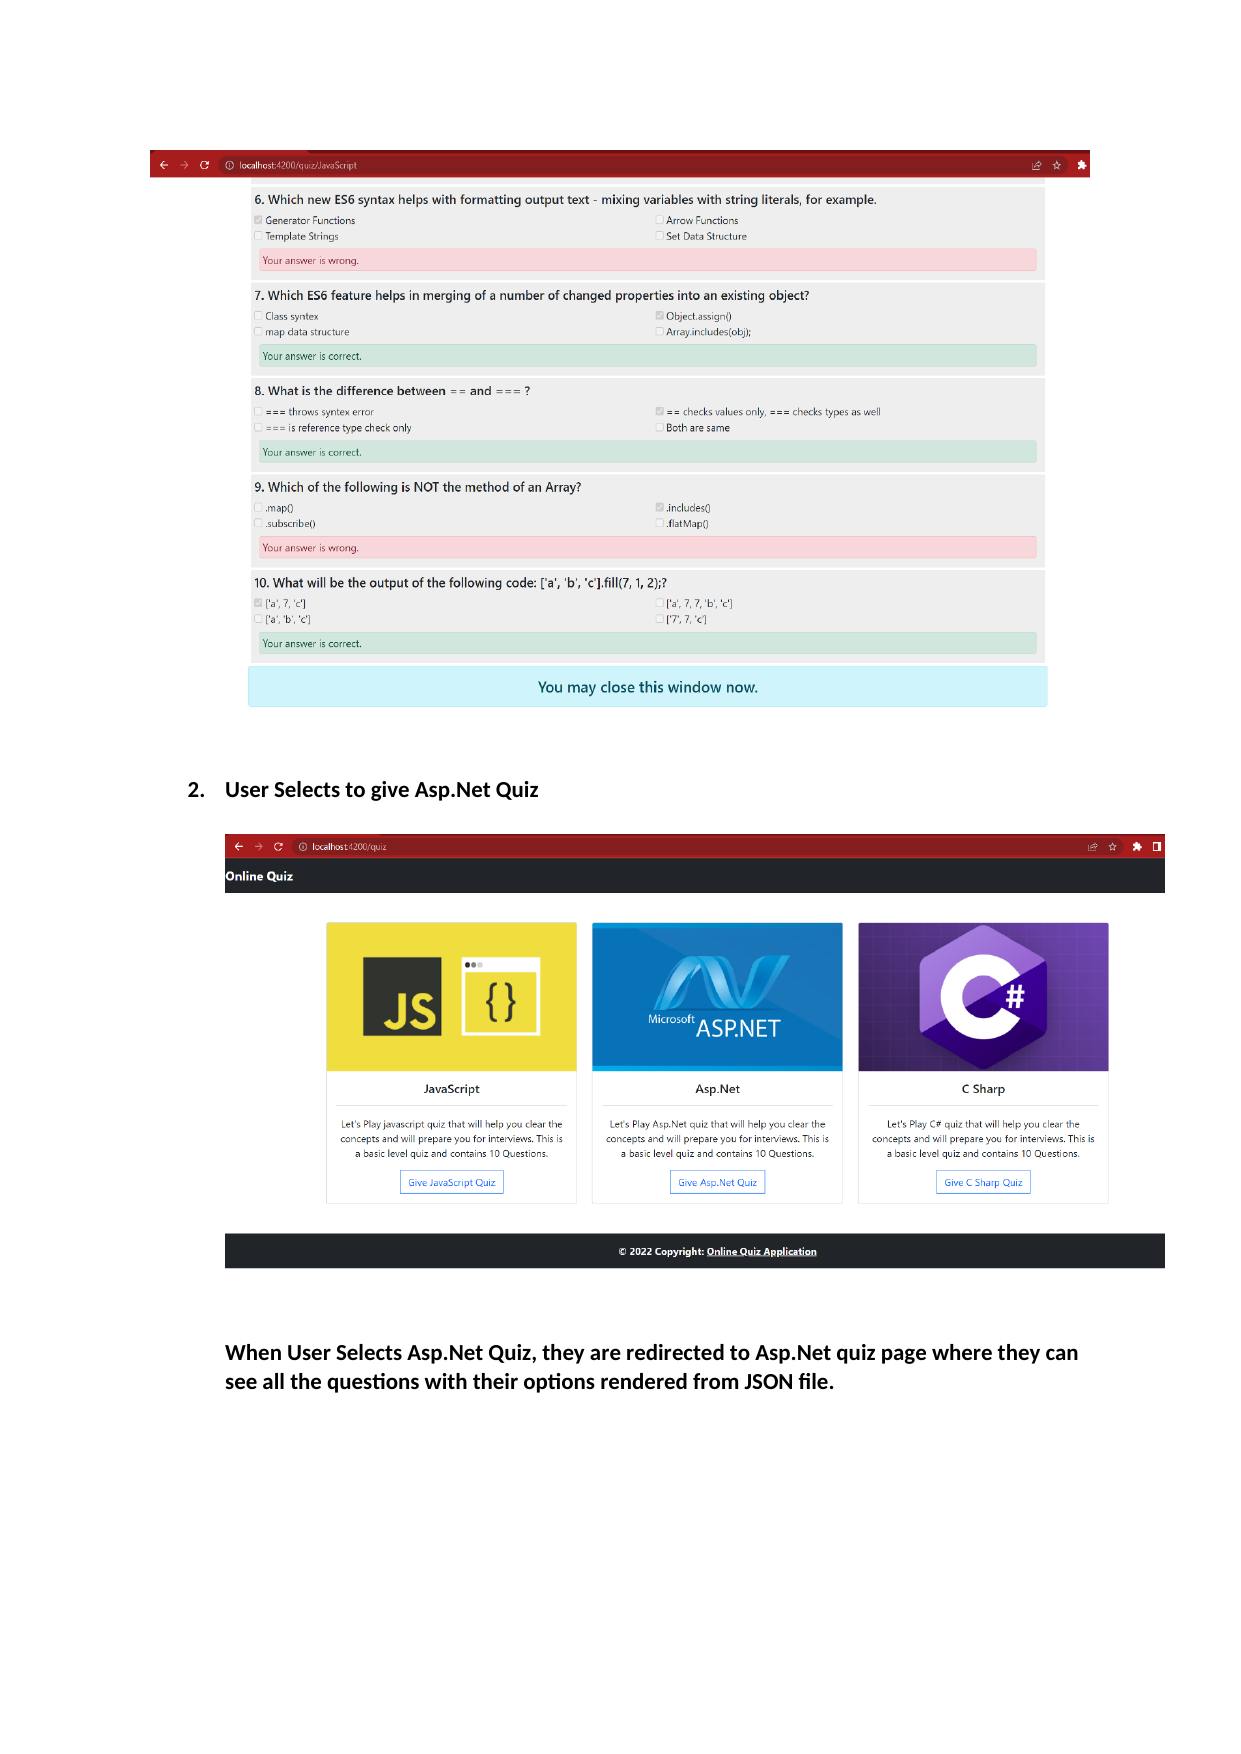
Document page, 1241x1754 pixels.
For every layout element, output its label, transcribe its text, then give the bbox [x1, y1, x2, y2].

picture [150, 150, 1090, 710]
list When User Selects Asp.Net Quiz, they are redirected to Asp.Net quiz page where they can see all the questions with their options rendered from JSON file. [225, 1338, 1090, 1395]
picture [225, 834, 1165, 1277]
list User Selects to give Asp.Net Quiz [187, 775, 1090, 803]
